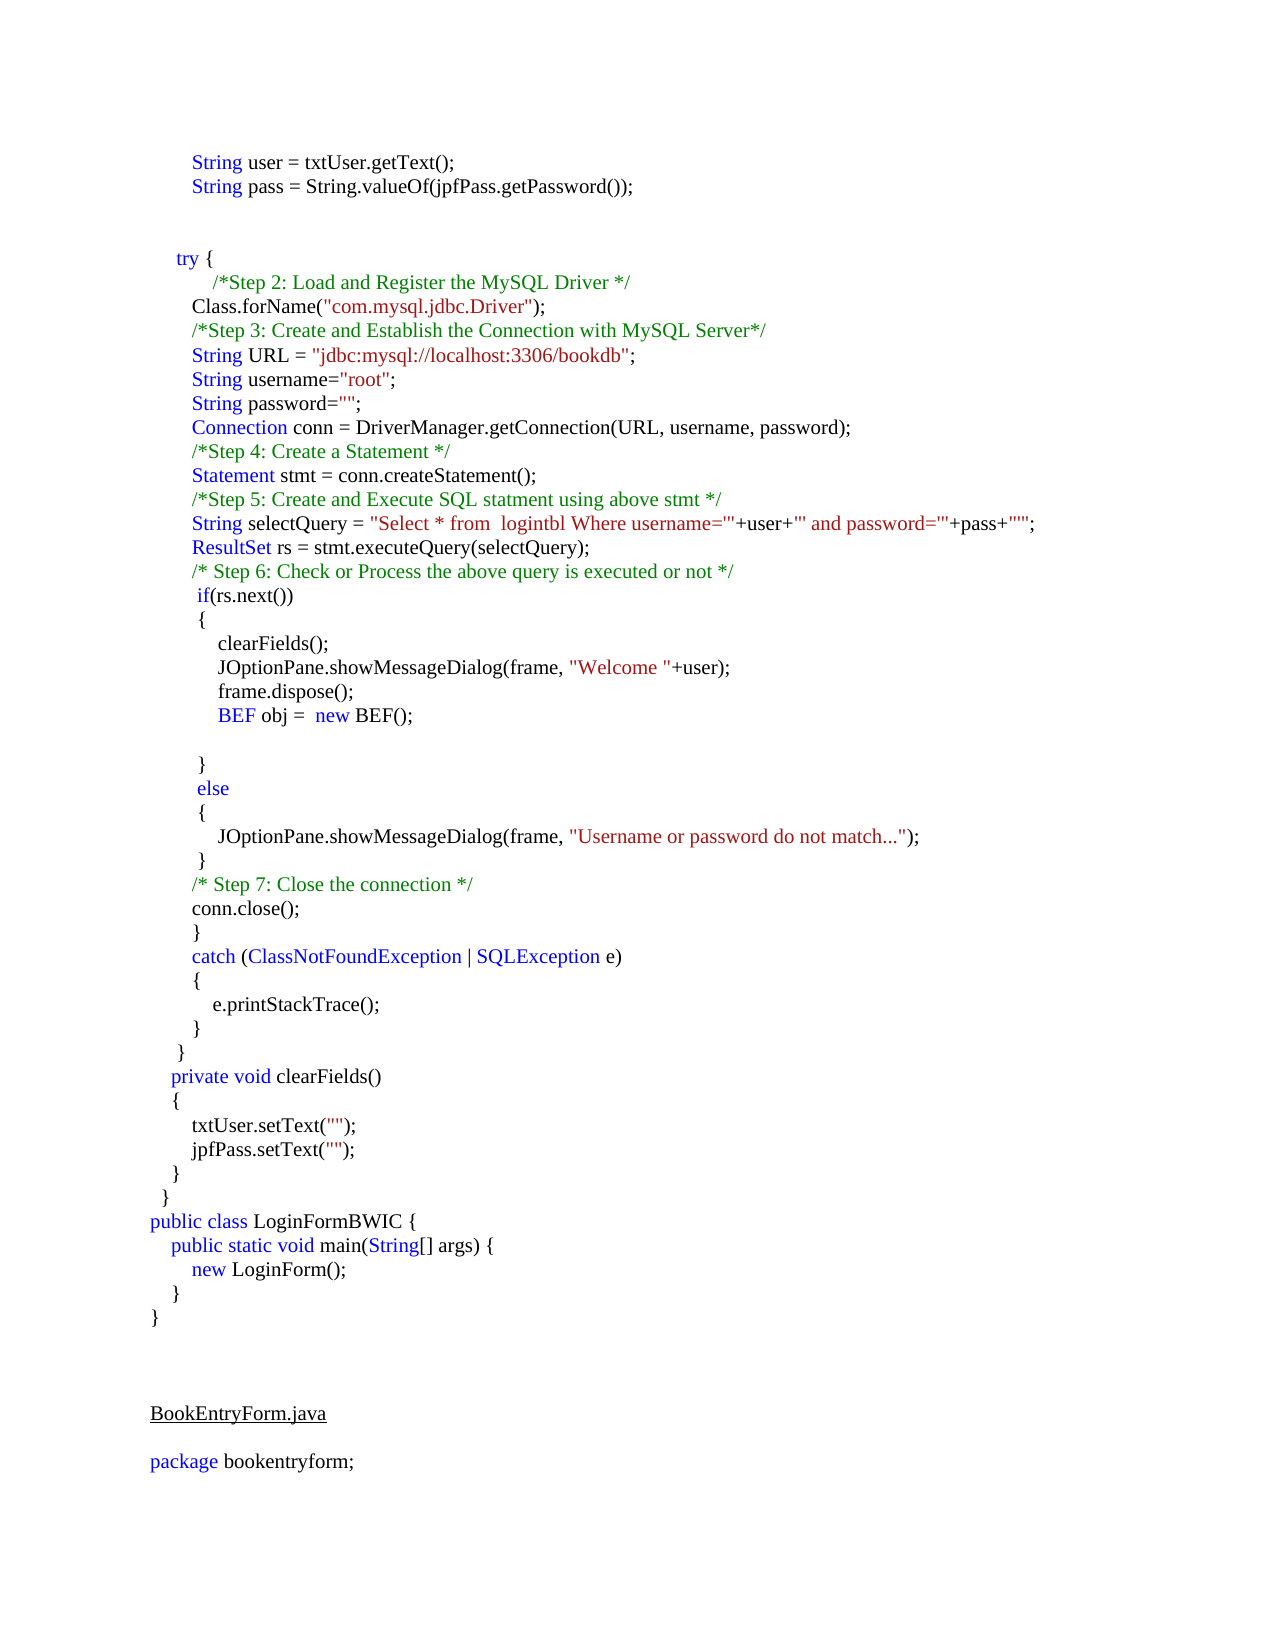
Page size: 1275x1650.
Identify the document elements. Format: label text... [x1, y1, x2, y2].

text Statement stmt = conn.createStatement(); [150, 463, 1125, 487]
text if(rs.next()) [150, 583, 1125, 607]
text /* Step 7: Close the connection */ [150, 872, 1125, 896]
text public static void main(String[] args) { [150, 1233, 1125, 1257]
text } [150, 1305, 1125, 1329]
text /* Step 6: Check or Process the above query is executed or not */ [150, 559, 1125, 583]
text { [150, 607, 1125, 631]
text jpfPass.setText(""); [150, 1137, 1125, 1161]
text String pass = String.valueOf(jpfPass.getPassword()); [150, 174, 1125, 198]
text } [150, 1016, 1125, 1040]
text e.printStackTrace(); [150, 992, 1125, 1016]
text package bookentryform; [150, 1449, 1125, 1473]
text String selectQuery = "Select * from logintbl Where username='"+user+"' and password='"+pass+"'"; [150, 511, 1125, 535]
text Connection conn = DriverManager.getConnection(URL, username, password); [150, 415, 1125, 439]
text clearFields(); [150, 631, 1125, 655]
text frame.dispose(); [150, 679, 1125, 703]
text String username="root"; [150, 367, 1125, 391]
text String user = txtUser.getText(); [150, 150, 1125, 174]
text String password=""; [150, 391, 1125, 415]
text { [150, 968, 1125, 992]
text /*Step 4: Create a Statement */ [150, 439, 1125, 463]
text } [150, 1185, 1125, 1209]
text } [150, 920, 1125, 944]
text JOptionPane.showMessageDialog(frame, "Welcome "+user); [150, 655, 1125, 679]
text } [150, 1040, 1125, 1064]
text JOptionPane.showMessageDialog(frame, "Username or password do not match..."); [150, 824, 1125, 848]
text public class LoginFormBWIC { [150, 1209, 1125, 1233]
text /*Step 5: Create and Execute SQL statment using above stmt */ [150, 487, 1125, 511]
text else [150, 776, 1125, 800]
text } [150, 1281, 1125, 1305]
text new LoginForm(); [150, 1257, 1125, 1281]
text private void clearFields() [150, 1064, 1125, 1088]
text conn.close(); [150, 896, 1125, 920]
text } [150, 752, 1125, 776]
text /*Step 3: Create and Establish the Connection with MySQL Server*/ [150, 318, 1125, 342]
text try { [150, 246, 1125, 270]
text } [150, 1161, 1125, 1185]
text Class.forName("com.mysql.jdbc.Driver"); [150, 294, 1125, 318]
text { [150, 800, 1125, 824]
text BookEntryForm.java [150, 1401, 1125, 1425]
text } [150, 848, 1125, 872]
text catch (ClassNotFoundException | SQLException e) [150, 944, 1125, 968]
text ResultSet rs = stmt.executeQuery(selectQuery); [150, 535, 1125, 559]
text txtUser.setText(""); [150, 1112, 1125, 1137]
text String URL = "jdbc:mysql://localhost:3306/bookdb"; [150, 342, 1125, 367]
text BEF obj = new BEF(); [150, 703, 1125, 727]
text { [150, 1088, 1125, 1112]
text /*Step 2: Load and Register the MySQL Driver */ [150, 270, 1125, 294]
